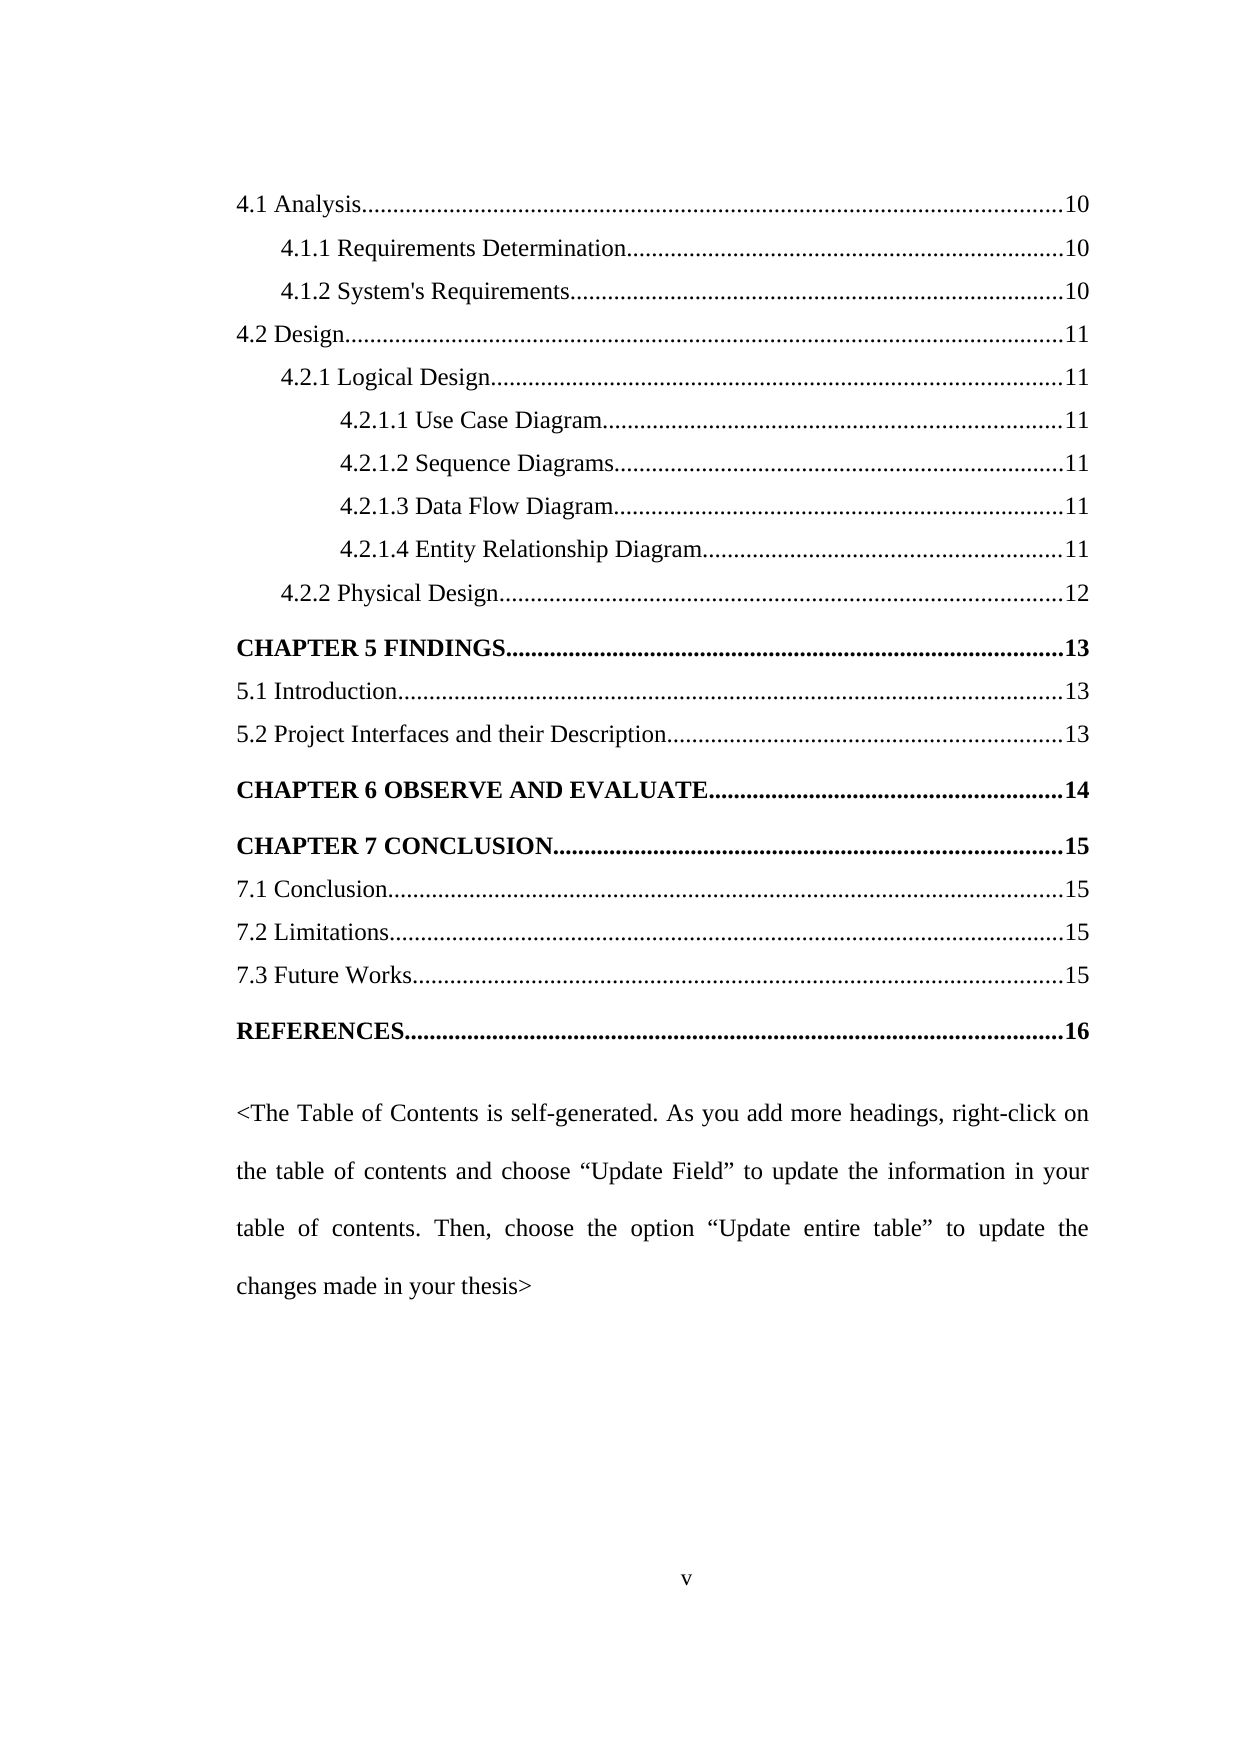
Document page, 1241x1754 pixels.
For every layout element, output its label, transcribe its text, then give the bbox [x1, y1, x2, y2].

text 7.3 Future Works 15 [236, 960, 1090, 989]
text <The Table of Contents is self-generated. As you add more headings, right-click on the table of contents and choose “Update Field” to update the information in your table of contents. Then, choose the option “Update entire table” to update the changes made in your thesis> [236, 1098, 1090, 1299]
text 4.2.1.3 Data Flow Diagram 11 [340, 491, 1090, 520]
text 4.1 Analysis 10 [236, 189, 1090, 218]
text references 16 [236, 1016, 1090, 1044]
text 4.2.2 Physical Design 12 [281, 578, 1090, 606]
text CHAPTER 5 findingS 13 [236, 633, 1090, 662]
text CHAPTER 7 CONCLUSION 15 [236, 831, 1090, 859]
text 7.2 Limitations 15 [236, 917, 1090, 946]
text 4.2.1.1 Use Case Diagram 11 [340, 405, 1090, 434]
text 4.2 Design 11 [236, 319, 1090, 348]
text 7.1 Conclusion 15 [236, 874, 1090, 903]
text 4.1.2 System's Requirements 10 [281, 276, 1090, 304]
text 4.2.1 Logical Design 11 [281, 362, 1090, 391]
text 5.1 Introduction 13 [236, 676, 1090, 705]
text 4.2.1.4 Entity Relationship Diagram 11 [340, 534, 1090, 563]
text CHAPTER 6 OBSERVE AND EVALUATE 14 [236, 775, 1090, 804]
text 4.1.1 Requirements Determination 10 [281, 233, 1090, 261]
text 4.2.1.2 Sequence Diagrams 11 [340, 448, 1090, 477]
text 5.2 Project Interfaces and their Description 13 [236, 719, 1090, 748]
